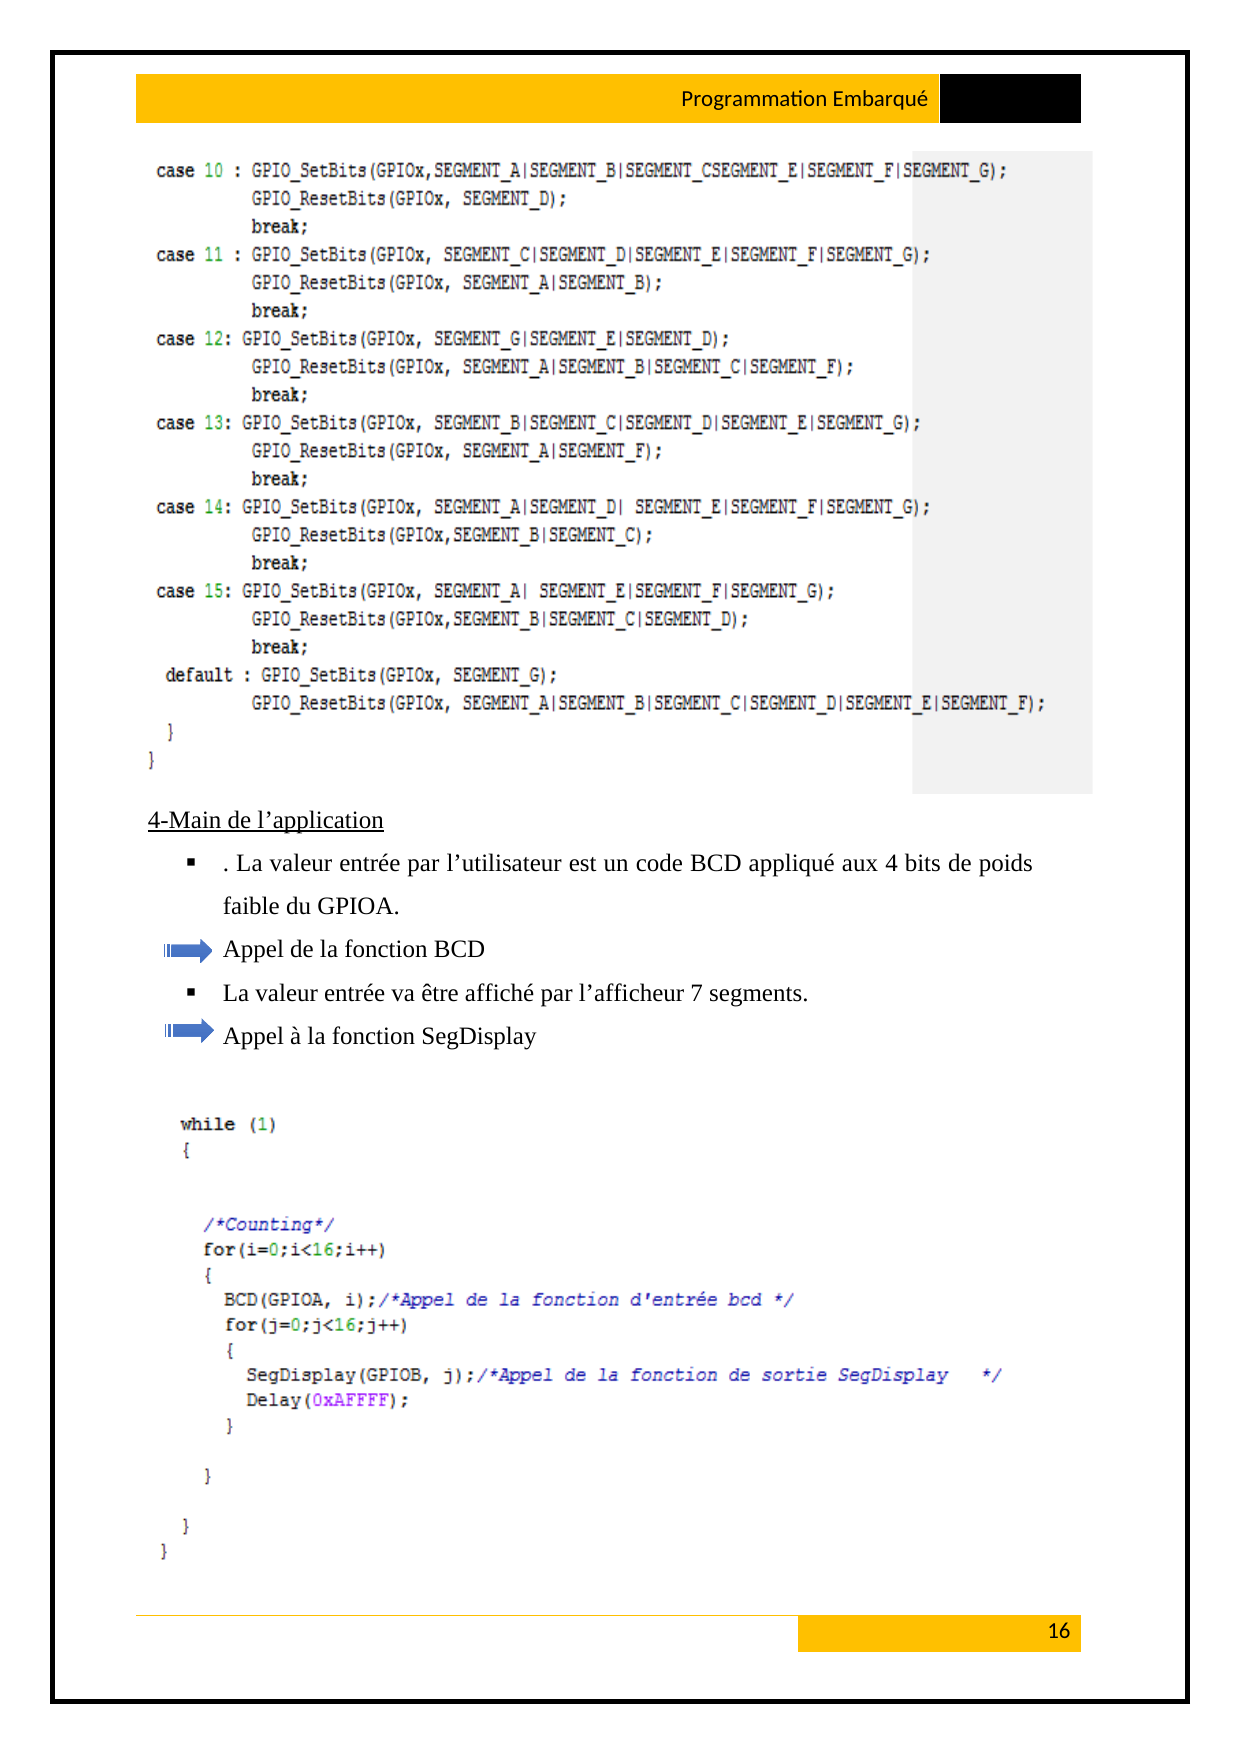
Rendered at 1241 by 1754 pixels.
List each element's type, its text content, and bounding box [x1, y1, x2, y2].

picture [147, 151, 1093, 794]
list La valeur entrée va être affiché par l’afficheur 7 segments. [185, 978, 1033, 1006]
list . La valeur entrée par l’utilisateur est un code BCD appliqué aux 4 bits de poids faible du GPIOA. [185, 848, 1033, 920]
text Appel de la fonction BCD [223, 934, 1033, 963]
picture [159, 1110, 1022, 1566]
text 4-Main de l’application [148, 805, 1033, 834]
text Appel à la fonction SegDisplay [223, 1021, 1033, 1049]
